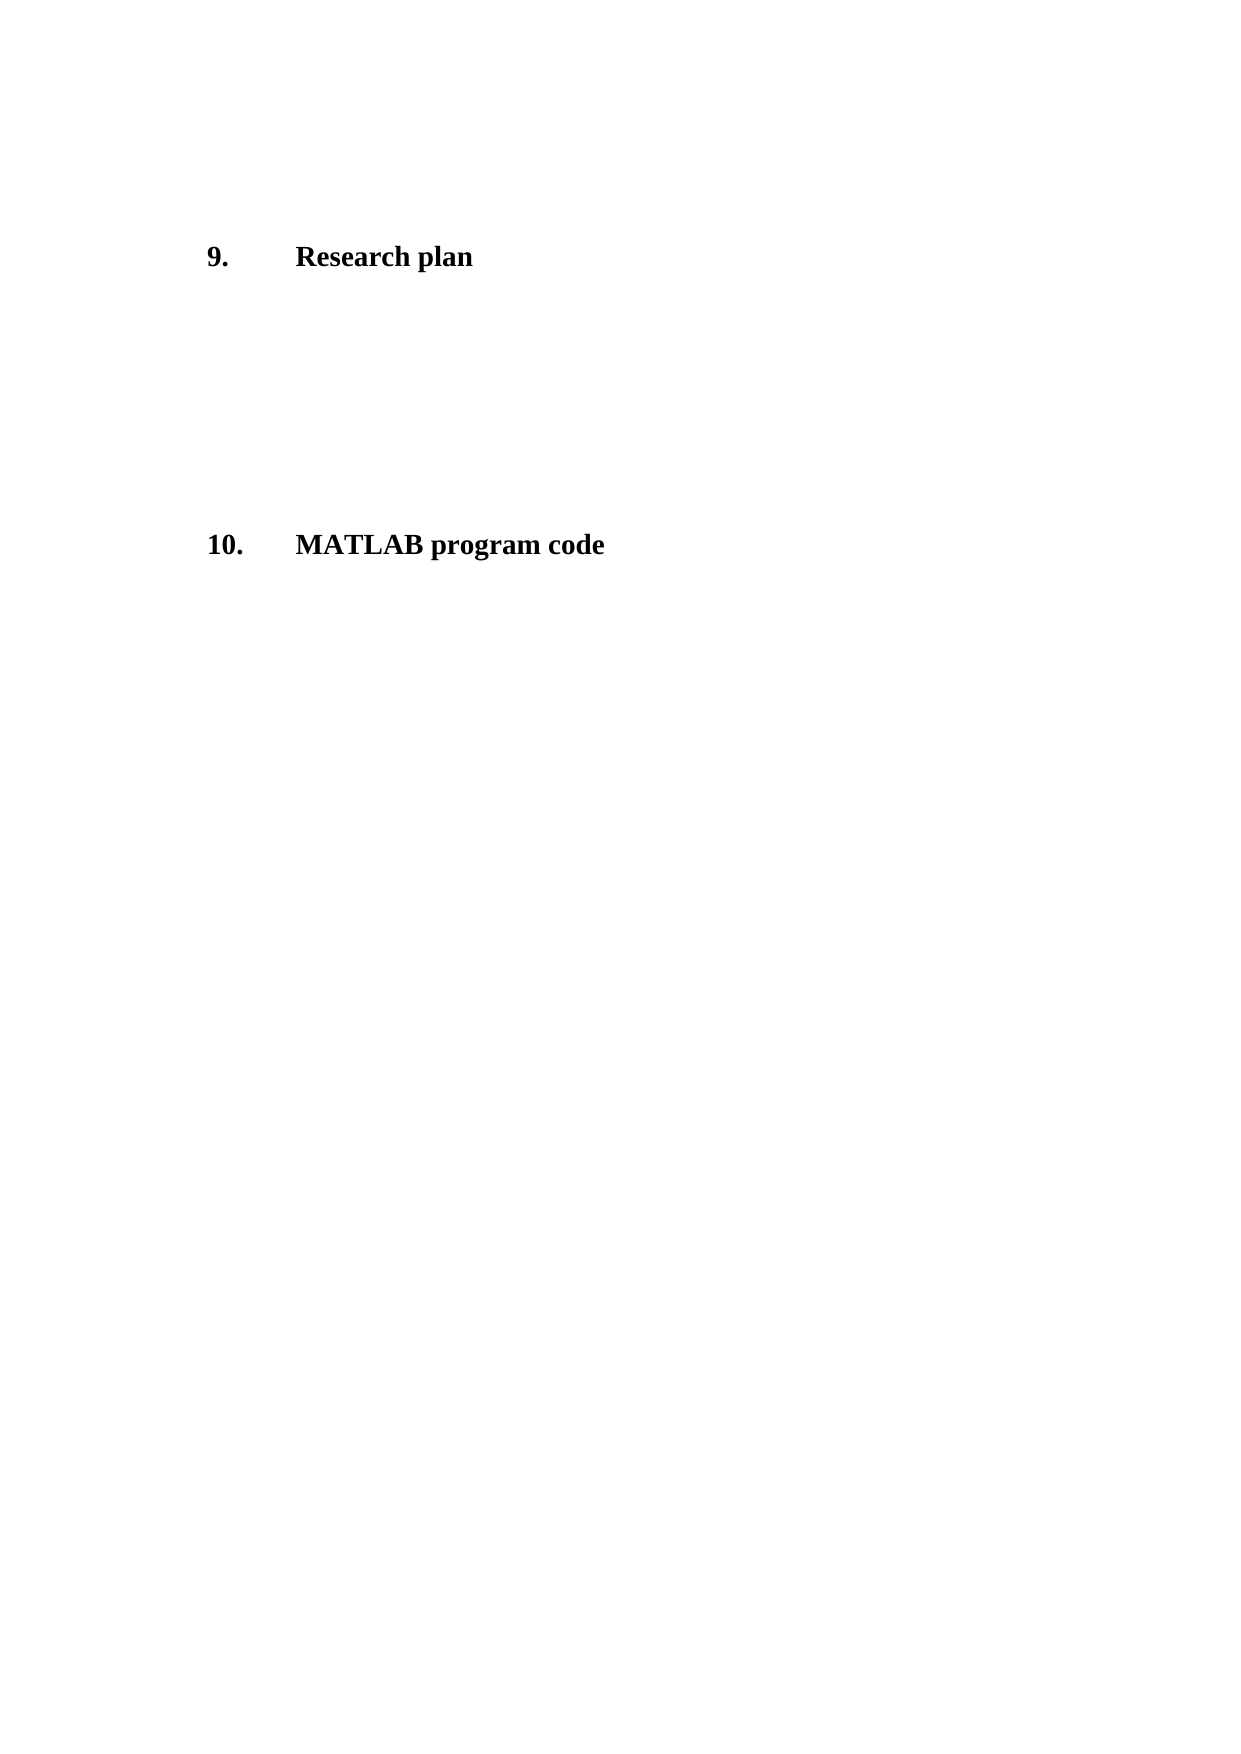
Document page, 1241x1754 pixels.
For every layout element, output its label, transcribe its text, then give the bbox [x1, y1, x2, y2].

title Research plan [207, 239, 1033, 272]
title MATLAB program code [207, 527, 1033, 561]
